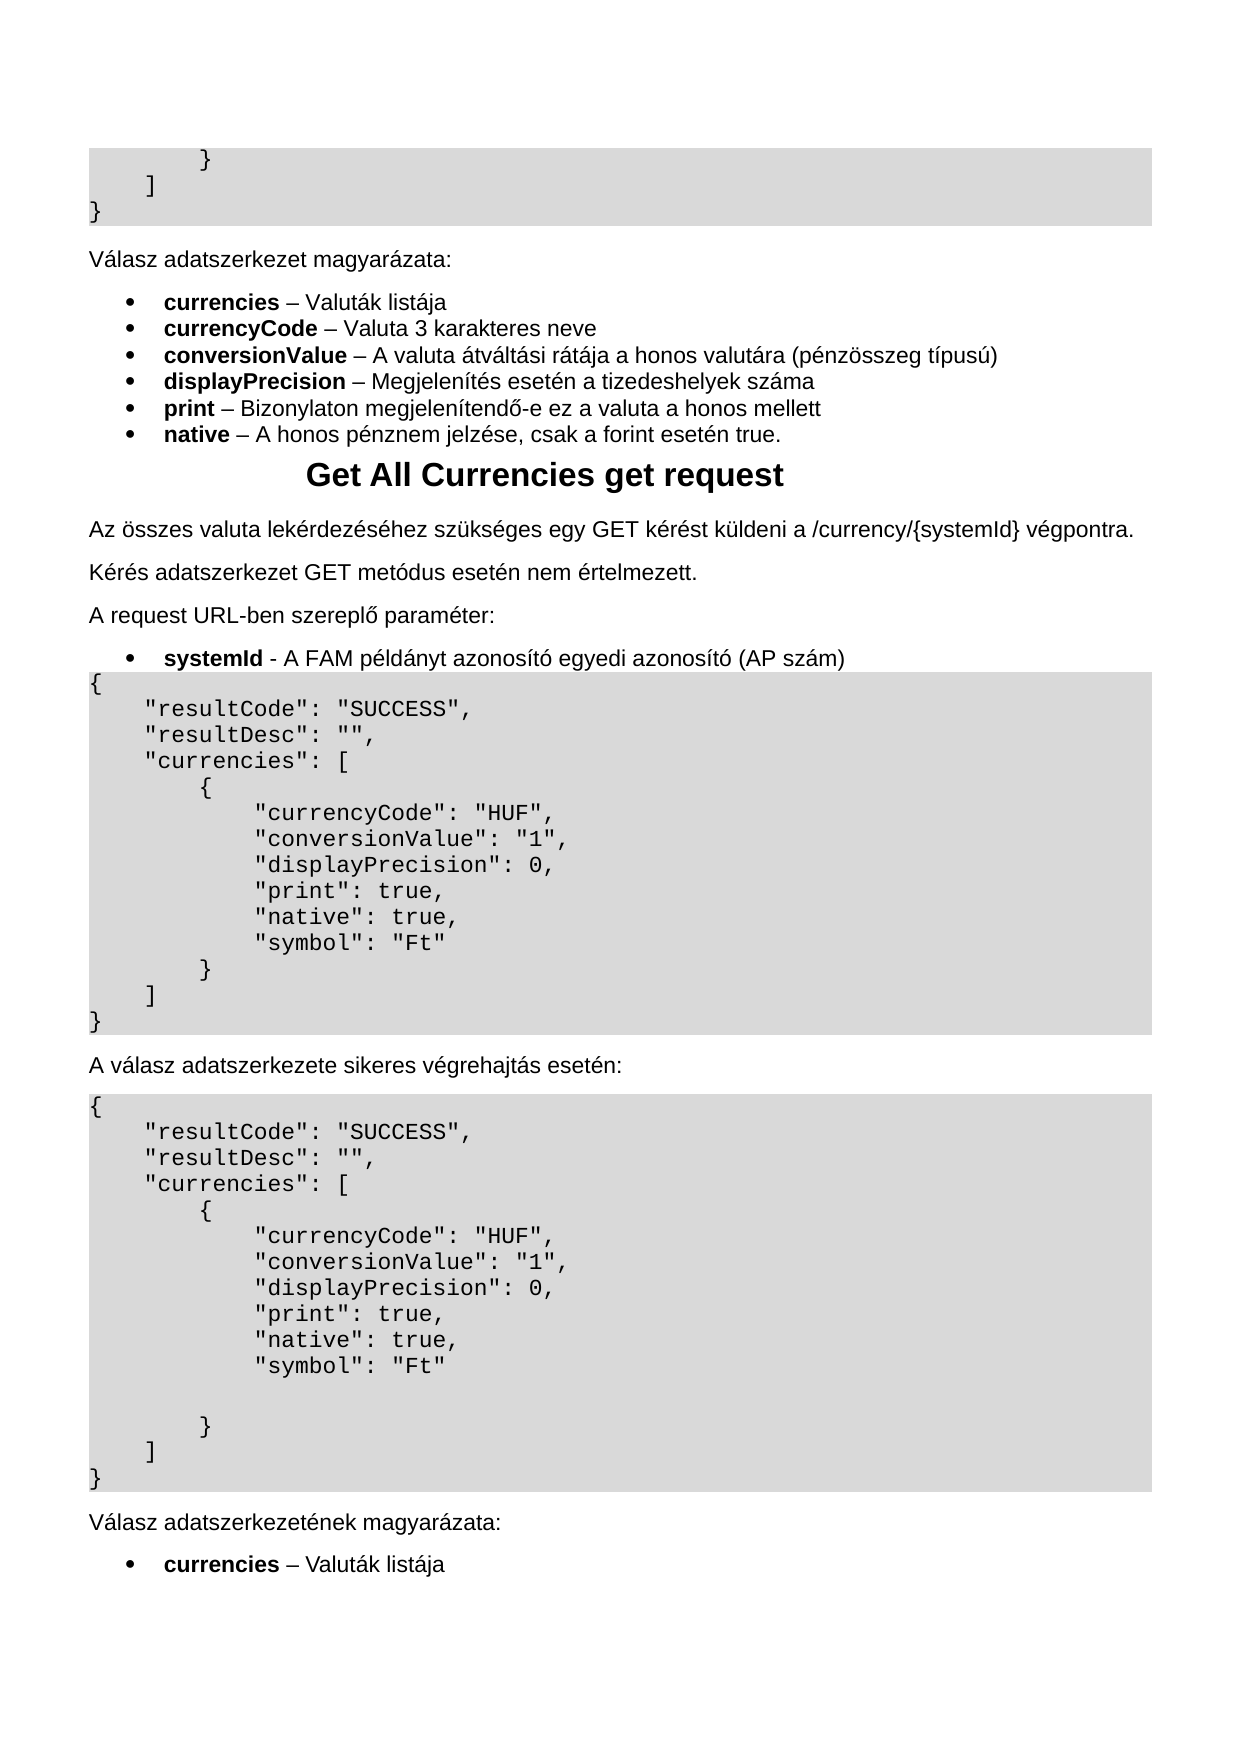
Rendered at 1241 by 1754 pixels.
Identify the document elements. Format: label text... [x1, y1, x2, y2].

text ] [89, 983, 1152, 1009]
text "resultDesc": "", [89, 1146, 1152, 1172]
text { [89, 1094, 1152, 1121]
text "print": true, [89, 879, 1152, 905]
text { [89, 1198, 1152, 1224]
text } [89, 148, 1152, 174]
text } [89, 1466, 1152, 1492]
text Válasz adatszerkezet magyarázata: [89, 246, 1152, 272]
text "currencies": [ [89, 1172, 1152, 1198]
text } [89, 1414, 1152, 1440]
text A request URL-ben szereplő paraméter: [89, 602, 1152, 629]
list print – Bizonylaton megjelenítendő-e ez a valuta a honos mellett [126, 394, 1152, 421]
list currencyCode – Valuta 3 karakteres neve [126, 315, 1152, 342]
text "currencies": [ [89, 749, 1152, 776]
text "native": true, [89, 1328, 1152, 1354]
text } [89, 199, 1152, 226]
list native – A honos pénznem jelzése, csak a forint esetén true. [126, 421, 1152, 447]
text Kérés adatszerkezet GET metódus esetén nem értelmezett. [89, 559, 1152, 586]
text "symbol": "Ft" [89, 931, 1152, 957]
list conversionValue – A valuta átváltási rátája a honos valutára (pénzösszeg típusú) [126, 342, 1152, 368]
text ] [89, 174, 1152, 199]
list currencies – Valuták listája [126, 289, 1152, 315]
text } [89, 957, 1152, 983]
text "displayPrecision": 0, [89, 853, 1152, 879]
text Válasz adatszerkezetének magyarázata: [89, 1508, 1152, 1535]
text "resultCode": "SUCCESS", [89, 698, 1152, 724]
text "displayPrecision": 0, [89, 1276, 1152, 1302]
text "resultCode": "SUCCESS", [89, 1121, 1152, 1146]
text { [89, 672, 1152, 698]
text } [89, 1009, 1152, 1035]
subtitle Get All Currencies get request [306, 456, 1152, 494]
text A válasz adatszerkezete sikeres végrehajtás esetén: [89, 1052, 1152, 1078]
text ] [89, 1440, 1152, 1466]
list systemId - A FAM példányt azonosító egyedi azonosító (AP szám) [126, 645, 1152, 672]
text "print": true, [89, 1302, 1152, 1328]
text "conversionValue": "1", [89, 1250, 1152, 1276]
text "resultDesc": "", [89, 724, 1152, 749]
list currencies – Valuták listája [126, 1551, 1152, 1578]
text Az összes valuta lekérdezéséhez szükséges egy GET kérést küldeni a /currency/{systemId} végpontra. [89, 516, 1152, 543]
text "currencyCode": "HUF", [89, 1224, 1152, 1250]
list displayPrecision – Megjelenítés esetén a tizedeshelyek száma [126, 368, 1152, 394]
text "conversionValue": "1", [89, 827, 1152, 853]
text "currencyCode": "HUF", [89, 801, 1152, 827]
text "native": true, [89, 905, 1152, 931]
text { [89, 776, 1152, 801]
text "symbol": "Ft" [89, 1354, 1152, 1380]
